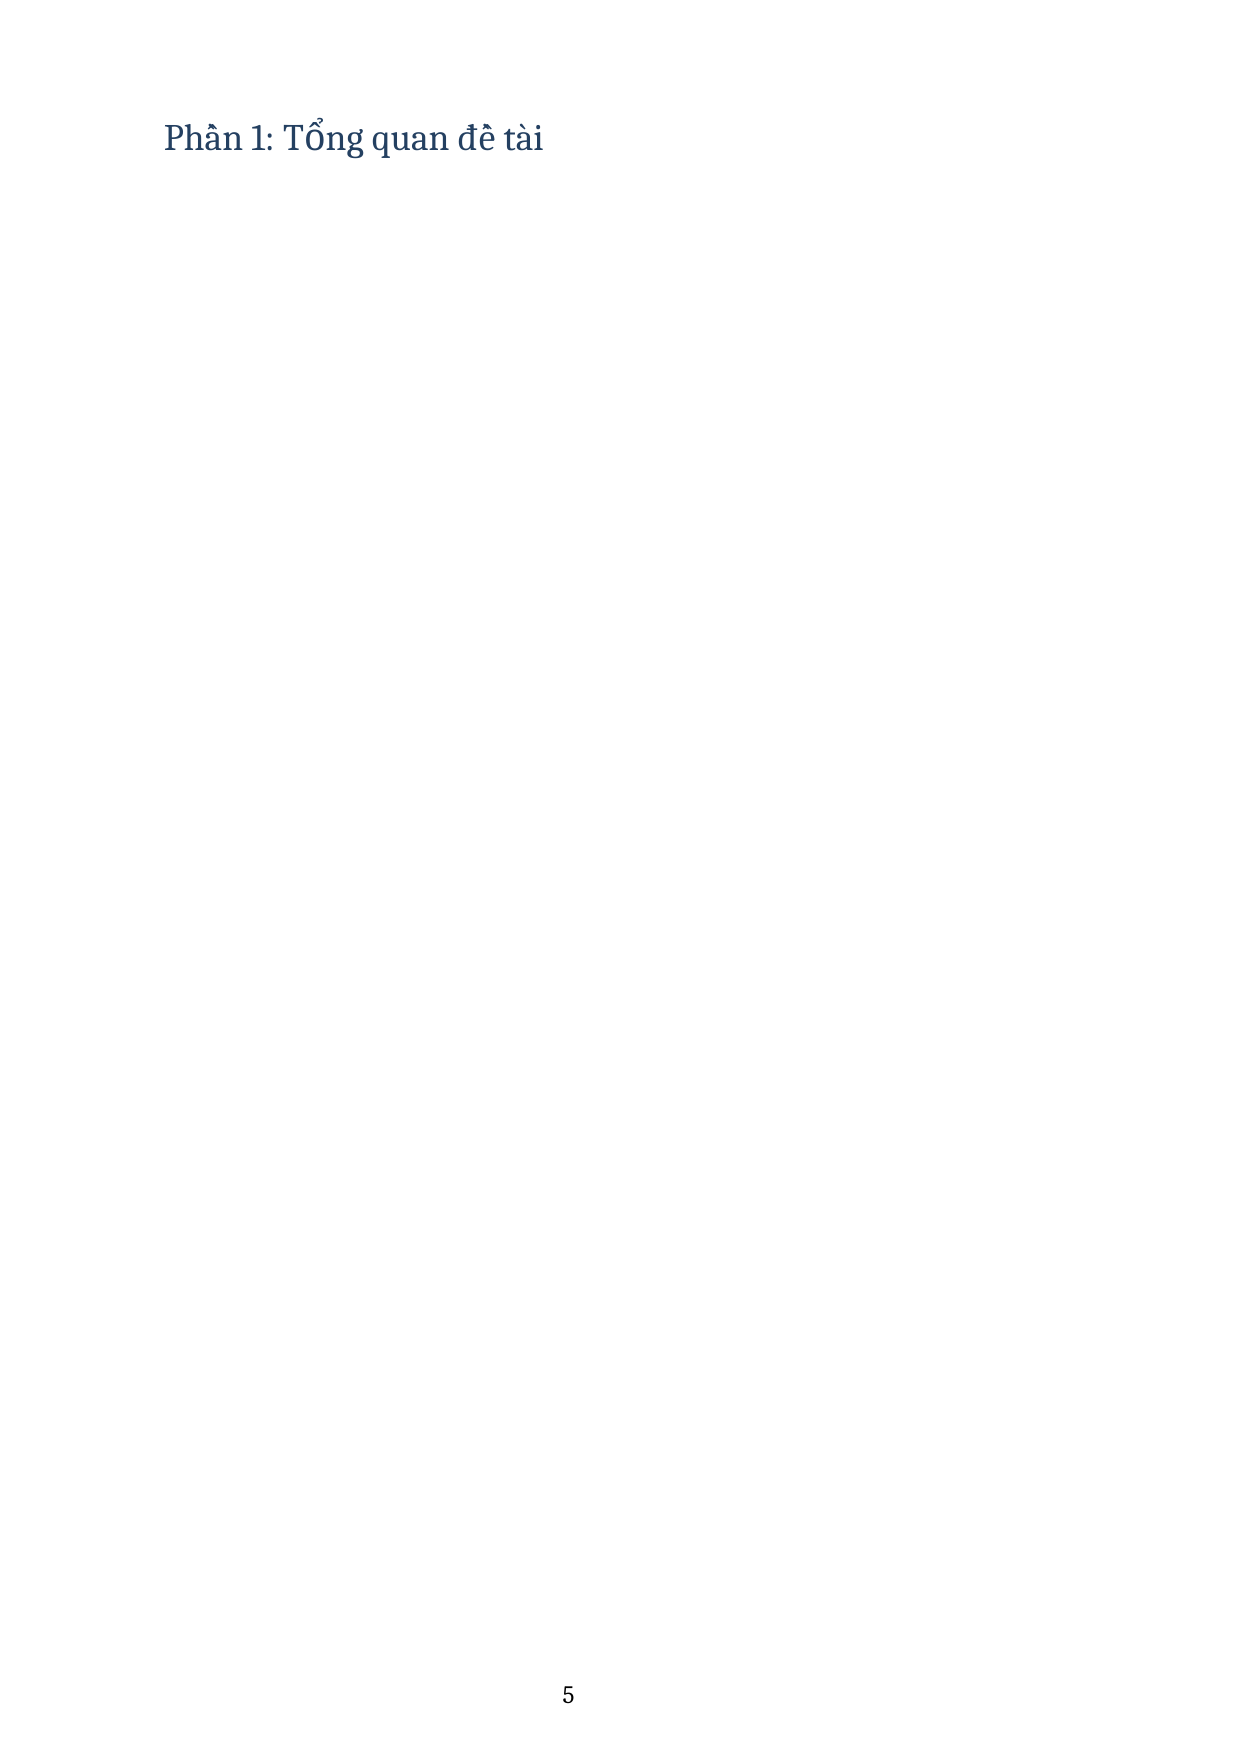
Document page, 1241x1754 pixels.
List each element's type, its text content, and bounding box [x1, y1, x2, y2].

subtitle Phần 1: Tổng quan đề tài [164, 117, 1165, 160]
